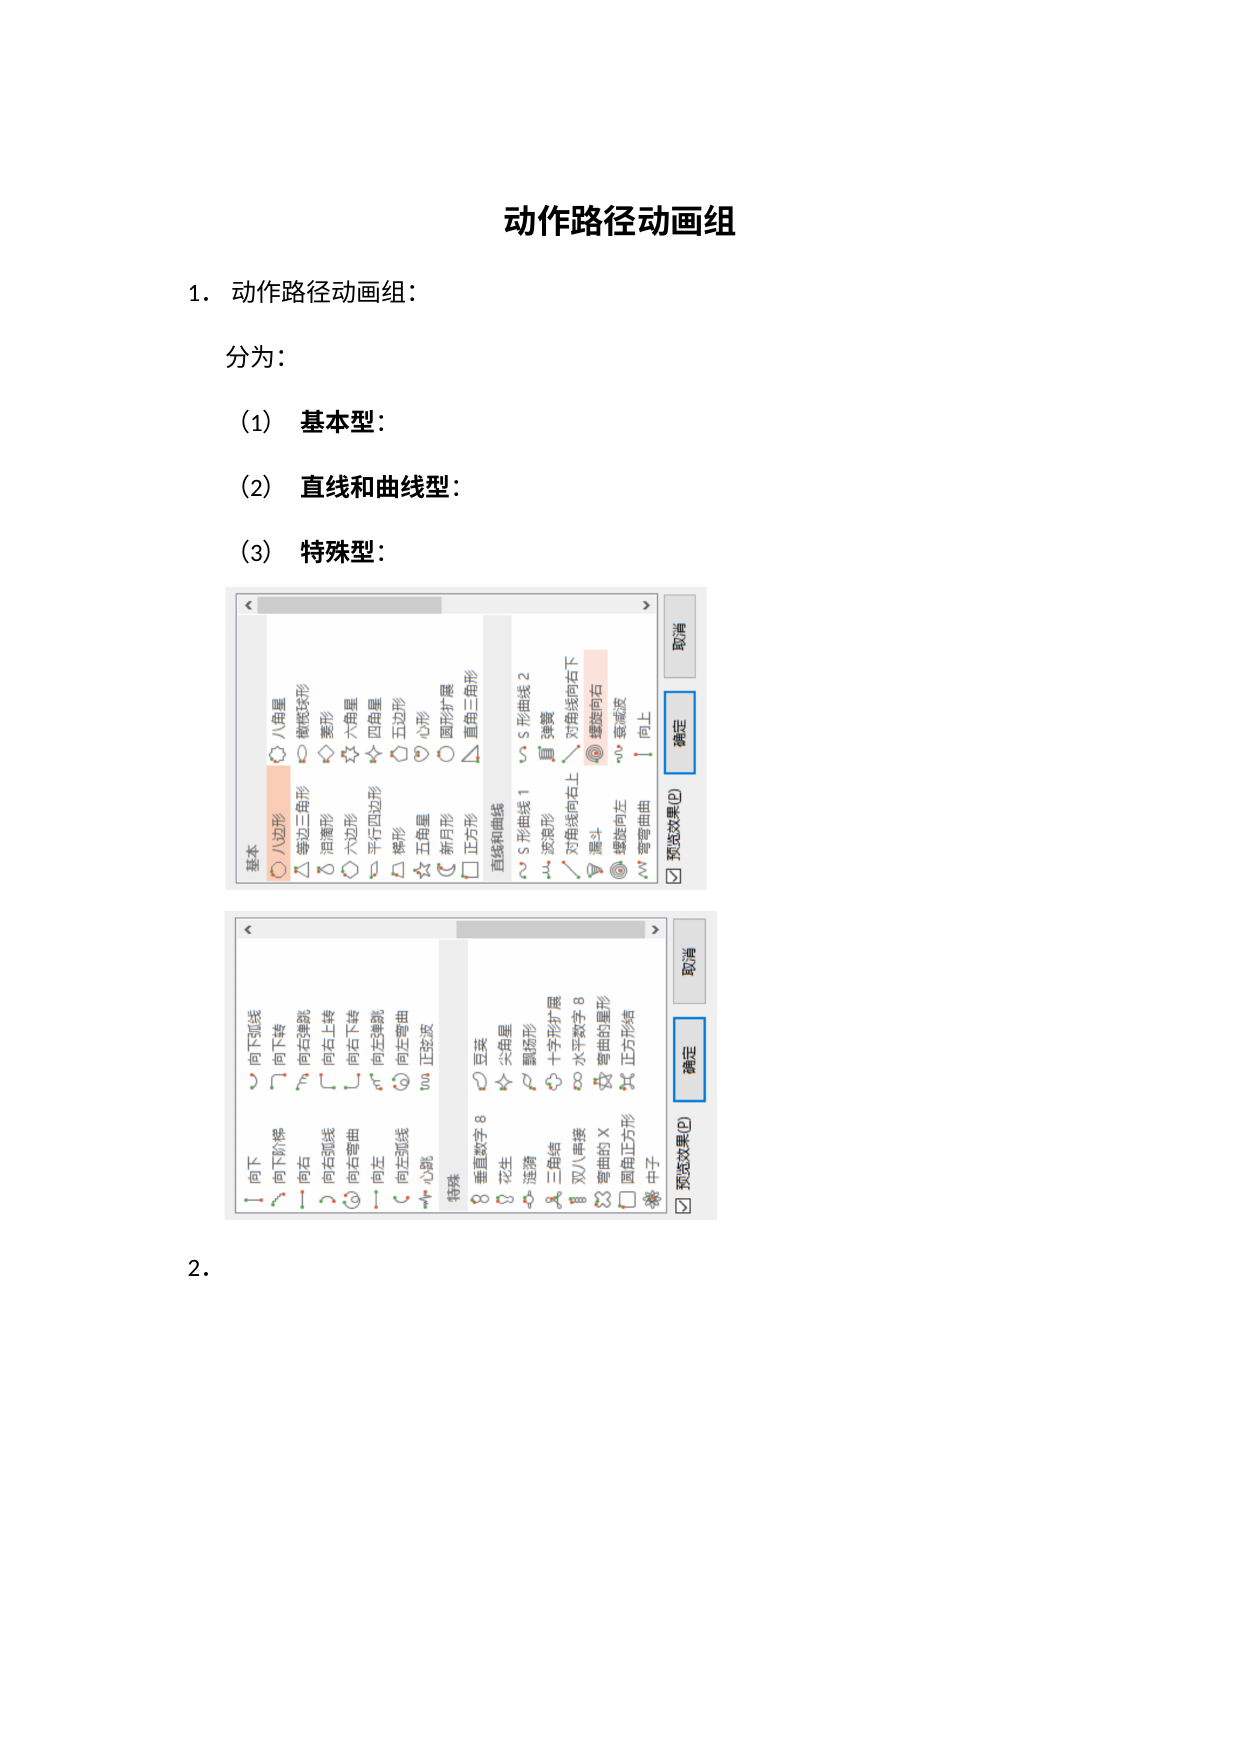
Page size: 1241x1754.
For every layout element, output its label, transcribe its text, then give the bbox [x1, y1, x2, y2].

list 基本型： [225, 388, 1053, 453]
title 动作路径动画组 [187, 187, 1053, 252]
list 特殊型： [225, 518, 1053, 583]
picture [226, 587, 706, 890]
list 分为： [225, 323, 1053, 388]
list 直线和曲线型： [225, 453, 1053, 518]
picture [225, 911, 717, 1220]
list 动作路径动画组： [187, 258, 1053, 323]
